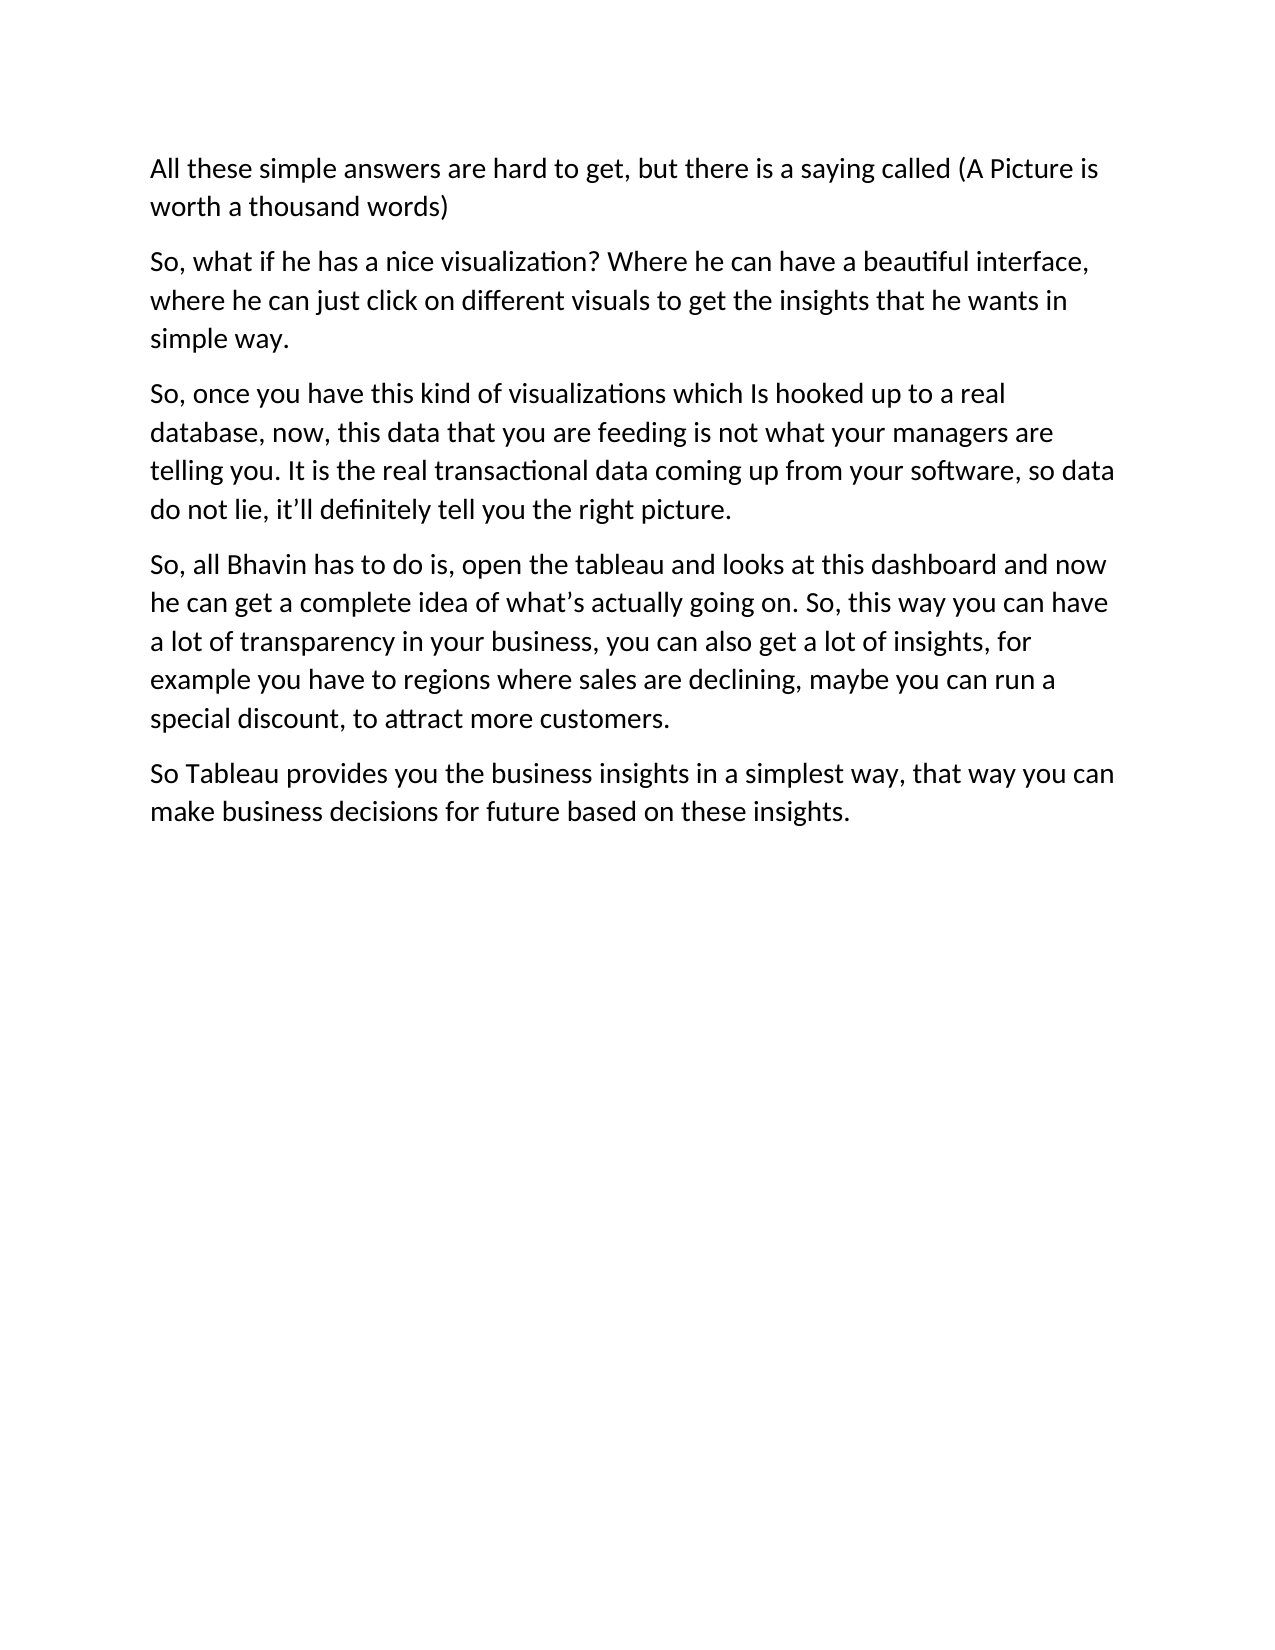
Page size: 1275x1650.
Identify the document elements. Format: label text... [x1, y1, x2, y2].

text So Tableau provides you the business insights in a simplest way, that way you can make business decisions for future based on these insights. [150, 755, 1125, 829]
text All these simple answers are hard to get, but there is a saying called (A Picture is worth a thousand words) [150, 150, 1125, 224]
text So, all Bhavin has to do is, open the tableau and looks at this dashboard and now he can get a complete idea of what’s actually going on. So, this way you can have a lot of transparency in your business, you can also get a lot of insights, for example you have to regions where sales are declining, maybe you can run a special discount, to attract more customers. [150, 546, 1125, 735]
text So, once you have this kind of visualizations which Is hooked up to a real database, now, this data that you are feeding is not what your managers are telling you. It is the real transactional data coming up from your software, so data do not lie, it’ll definitely tell you the right picture. [150, 376, 1125, 526]
text So, what if he has a nice visualization? Where he can have a beautiful interface, where he can just click on different visuals to get the insights that he wants in simple way. [150, 243, 1125, 356]
